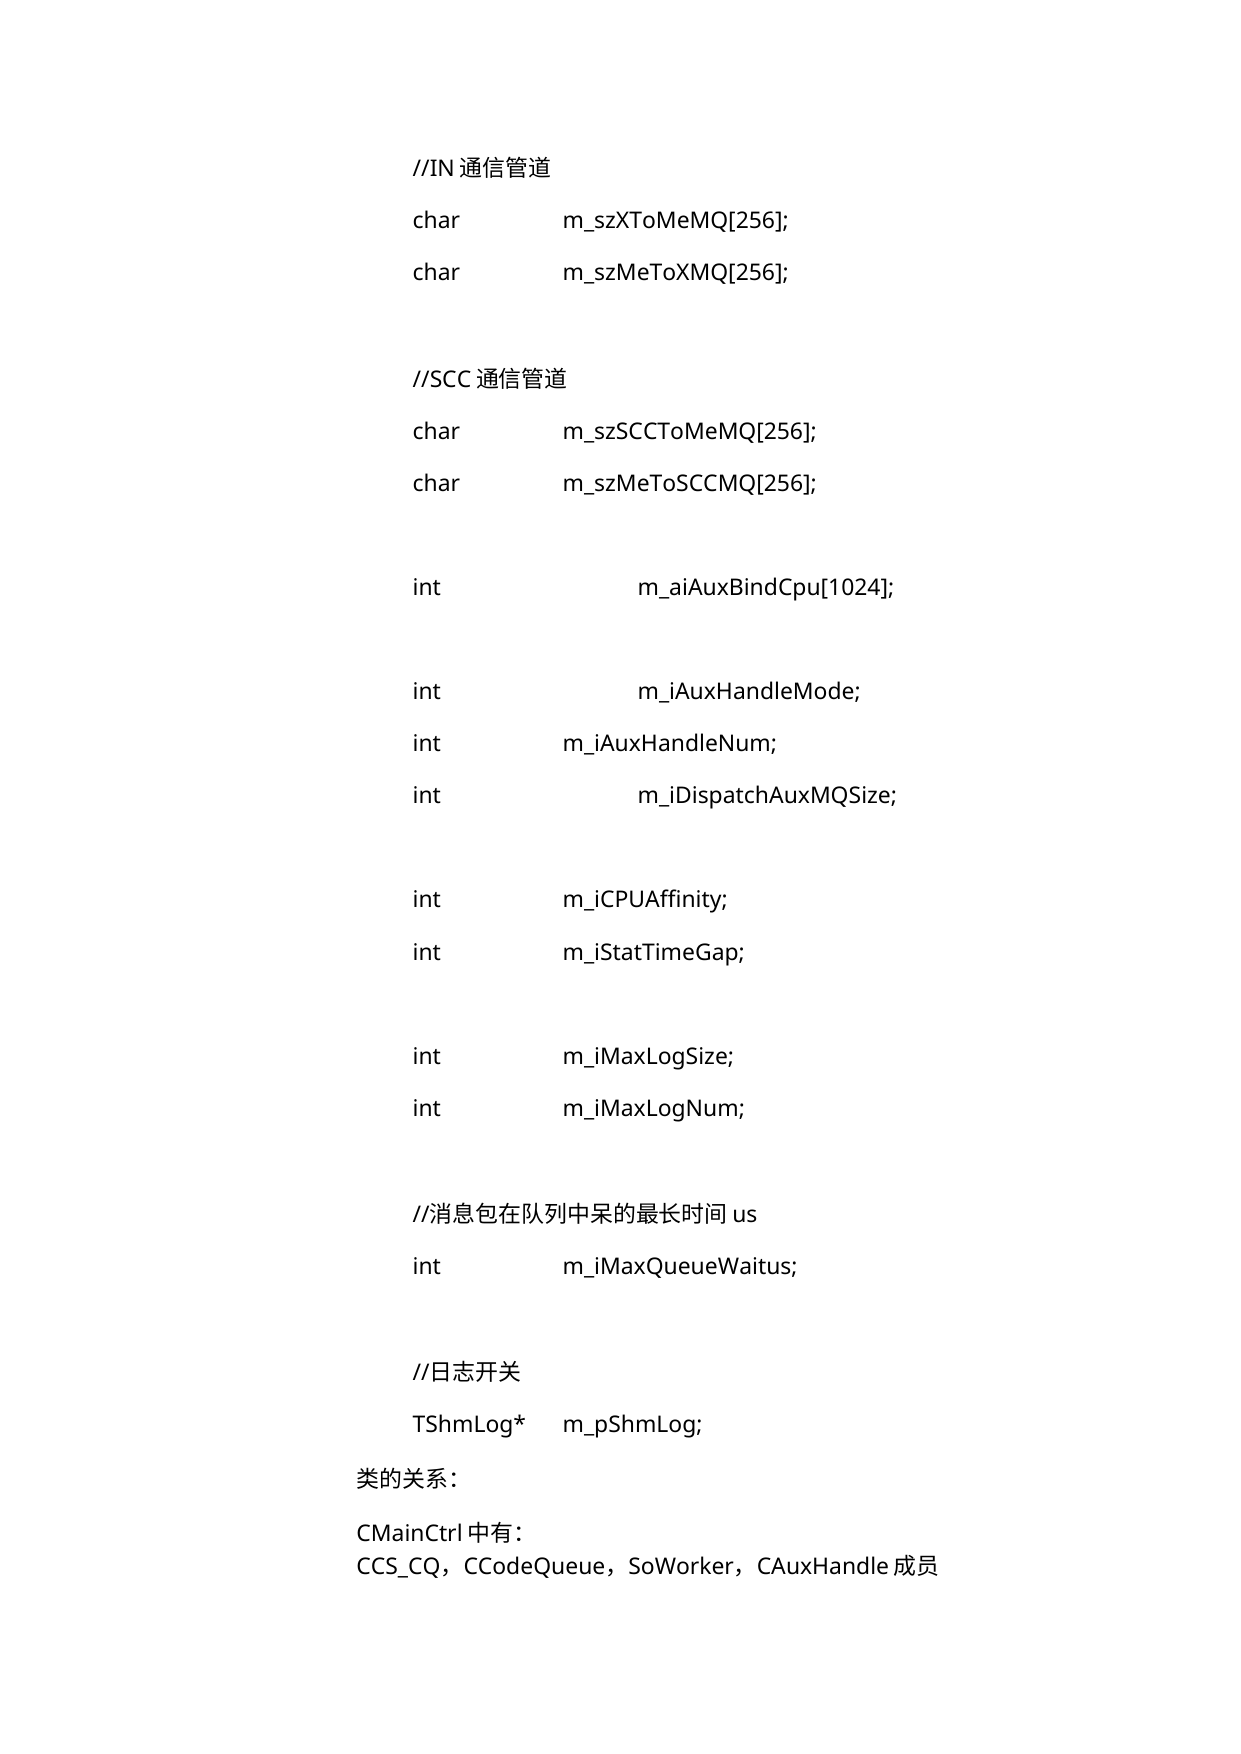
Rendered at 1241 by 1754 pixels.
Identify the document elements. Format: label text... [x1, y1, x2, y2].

list //IN通信管道 [356, 150, 1053, 183]
list int m_aiAuxBindCpu[1024]; [356, 571, 1053, 602]
list char m_szSCCToMeMQ[256]; [356, 414, 1053, 446]
list char m_szMeToSCCMQ[256]; [356, 467, 1053, 498]
list 类的关系： [356, 1460, 1053, 1494]
list CMainCtrl中有：CCS_CQ，CCodeQueue，SoWorker，CAuxHandle成员 [356, 1514, 1053, 1581]
list int m_iMaxLogSize; [356, 1039, 1053, 1071]
list int m_iStatTimeGap; [356, 935, 1053, 967]
list //消息包在队列中呆的最长时间us [356, 1196, 1053, 1229]
list char m_szMeToXMQ[256]; [356, 256, 1053, 287]
list int m_iCPUAffinity; [356, 883, 1053, 914]
list //日志开关 [356, 1354, 1053, 1387]
list int m_iAuxHandleNum; [356, 727, 1053, 758]
list TShmLog* m_pShmLog; [356, 1408, 1053, 1439]
list int m_iAuxHandleMode; [356, 675, 1053, 706]
list char m_szXToMeMQ[256]; [356, 204, 1053, 235]
list int m_iMaxLogNum; [356, 1092, 1053, 1123]
list //SCC通信管道 [356, 360, 1053, 394]
list int m_iDispatchAuxMQSize; [356, 779, 1053, 810]
list int m_iMaxQueueWaitus; [356, 1250, 1053, 1281]
